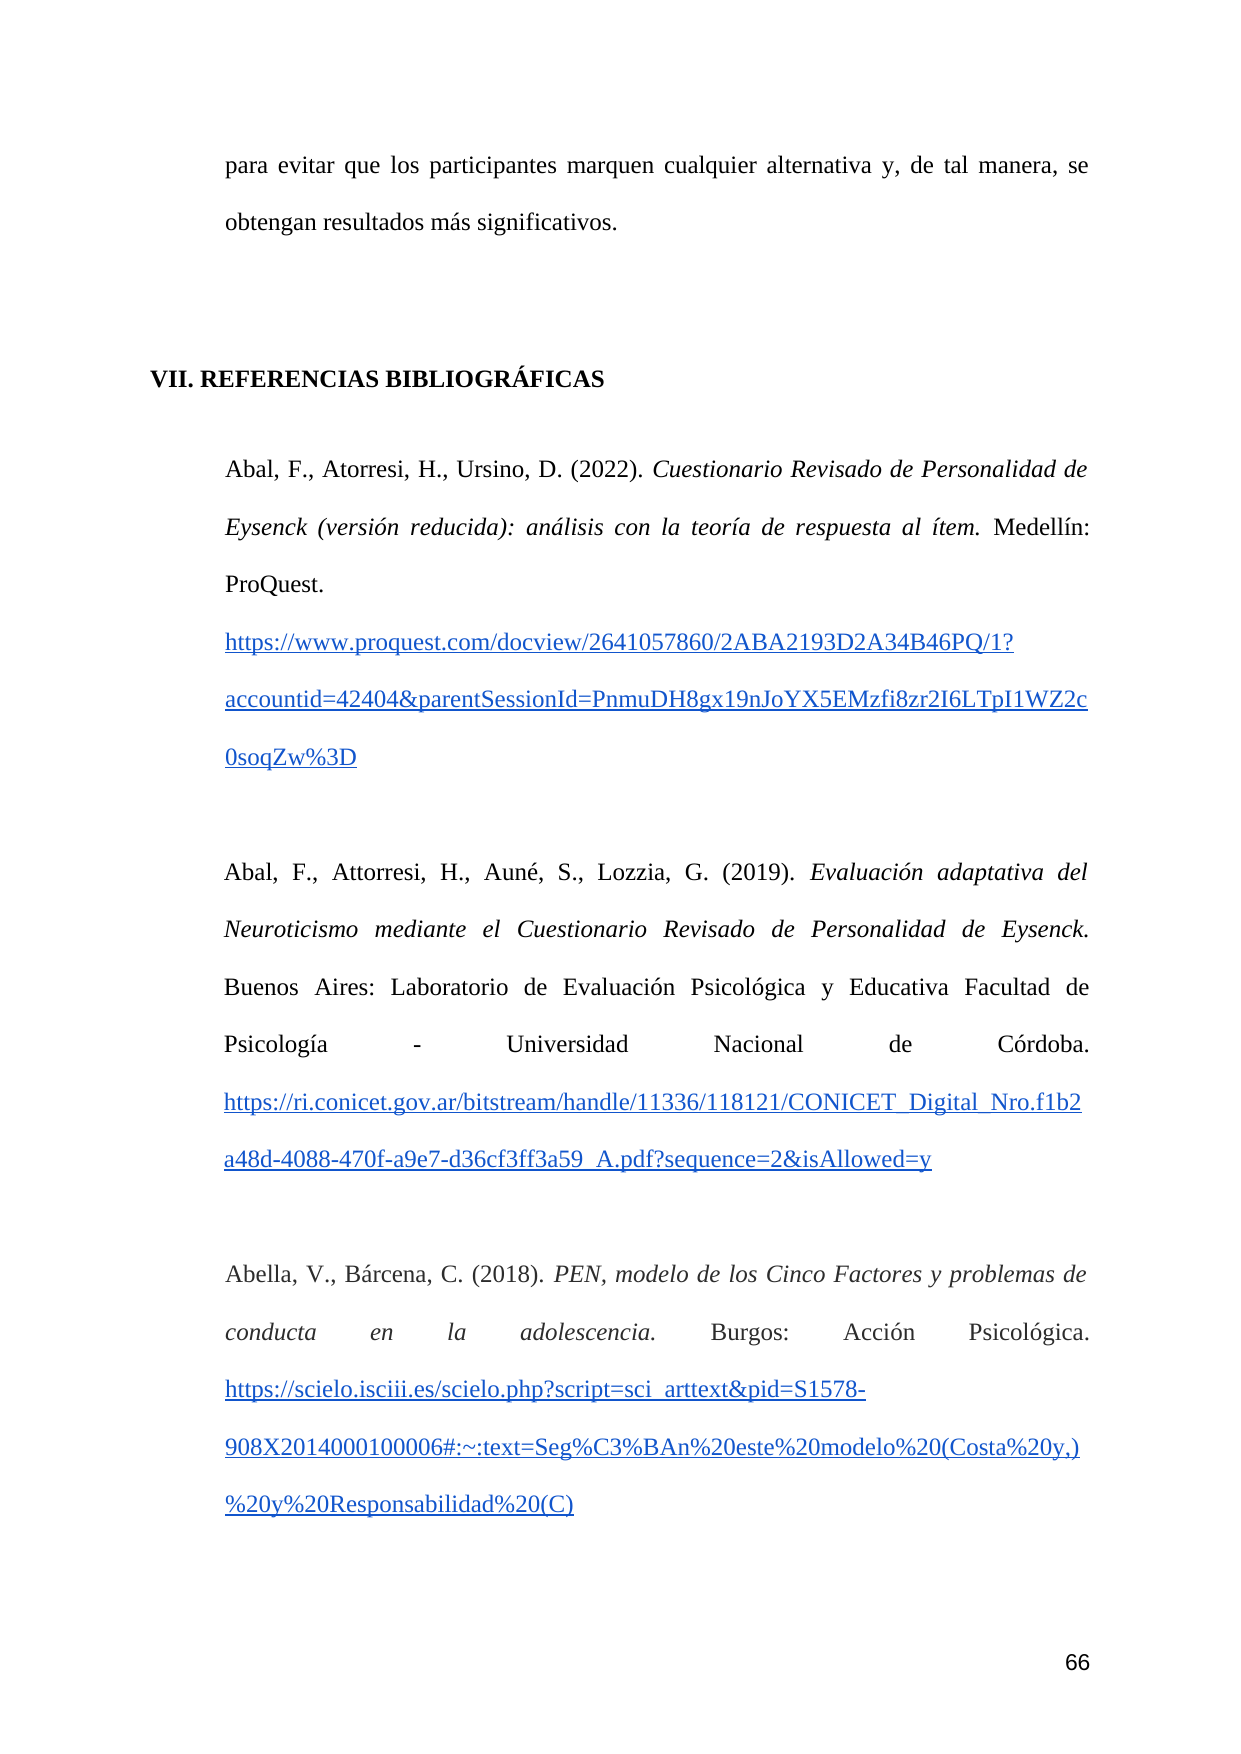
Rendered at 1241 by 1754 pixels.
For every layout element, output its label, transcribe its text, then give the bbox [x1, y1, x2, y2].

text Abella, V., Bárcena, C. (2018). PEN, modelo de los Cinco Factores y problemas de conducta en la adolescencia. Burgos: Acción Psicológica. https://scielo.isciii.es/scielo.php?script=sci_arttext&pid=S1578-908X2014000100006#:~:text=Seg%C3%BAn%20este%20modelo%20(Costa%20y,)%20y%20Responsabilidad%20(C) [225, 1259, 1090, 1518]
text Abal, F., Atorresi, H., Ursino, D. (2022). Cuestionario Revisado de Personalidad de Eysenck (versión reducida): análisis con la teoría de respuesta al ítem. Medellín: ProQuest. https://www.proquest.com/docview/2641057860/2ABA2193D2A34B46PQ/1?accountid=42404&parentSessionId=PnmuDH8gx19nJoYX5EMzfi8zr2I6LTpI1WZ2c0soqZw%3D [225, 454, 1090, 771]
text VII. REFERENCIAS BIBLIOGRÁFICAS [150, 364, 1090, 393]
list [187, 150, 1090, 236]
text Abal, F., Attorresi, H., Auné, S., Lozzia, G. (2019). Evaluación adaptativa del Neuroticismo mediante el Cuestionario Revisado de Personalidad de Eysenck. Buenos Aires: Laboratorio de Evaluación Psicológica y Educativa Facultad de Psicología - Universidad Nacional de Córdoba. https://ri.conicet.gov.ar/bitstream/handle/11336/118121/CONICET_Digital_Nro.f1b2a48d-4088-470f-a9e7-d36cf3ff3a59_A.pdf?sequence=2&isAllowed=y [224, 857, 1090, 1173]
